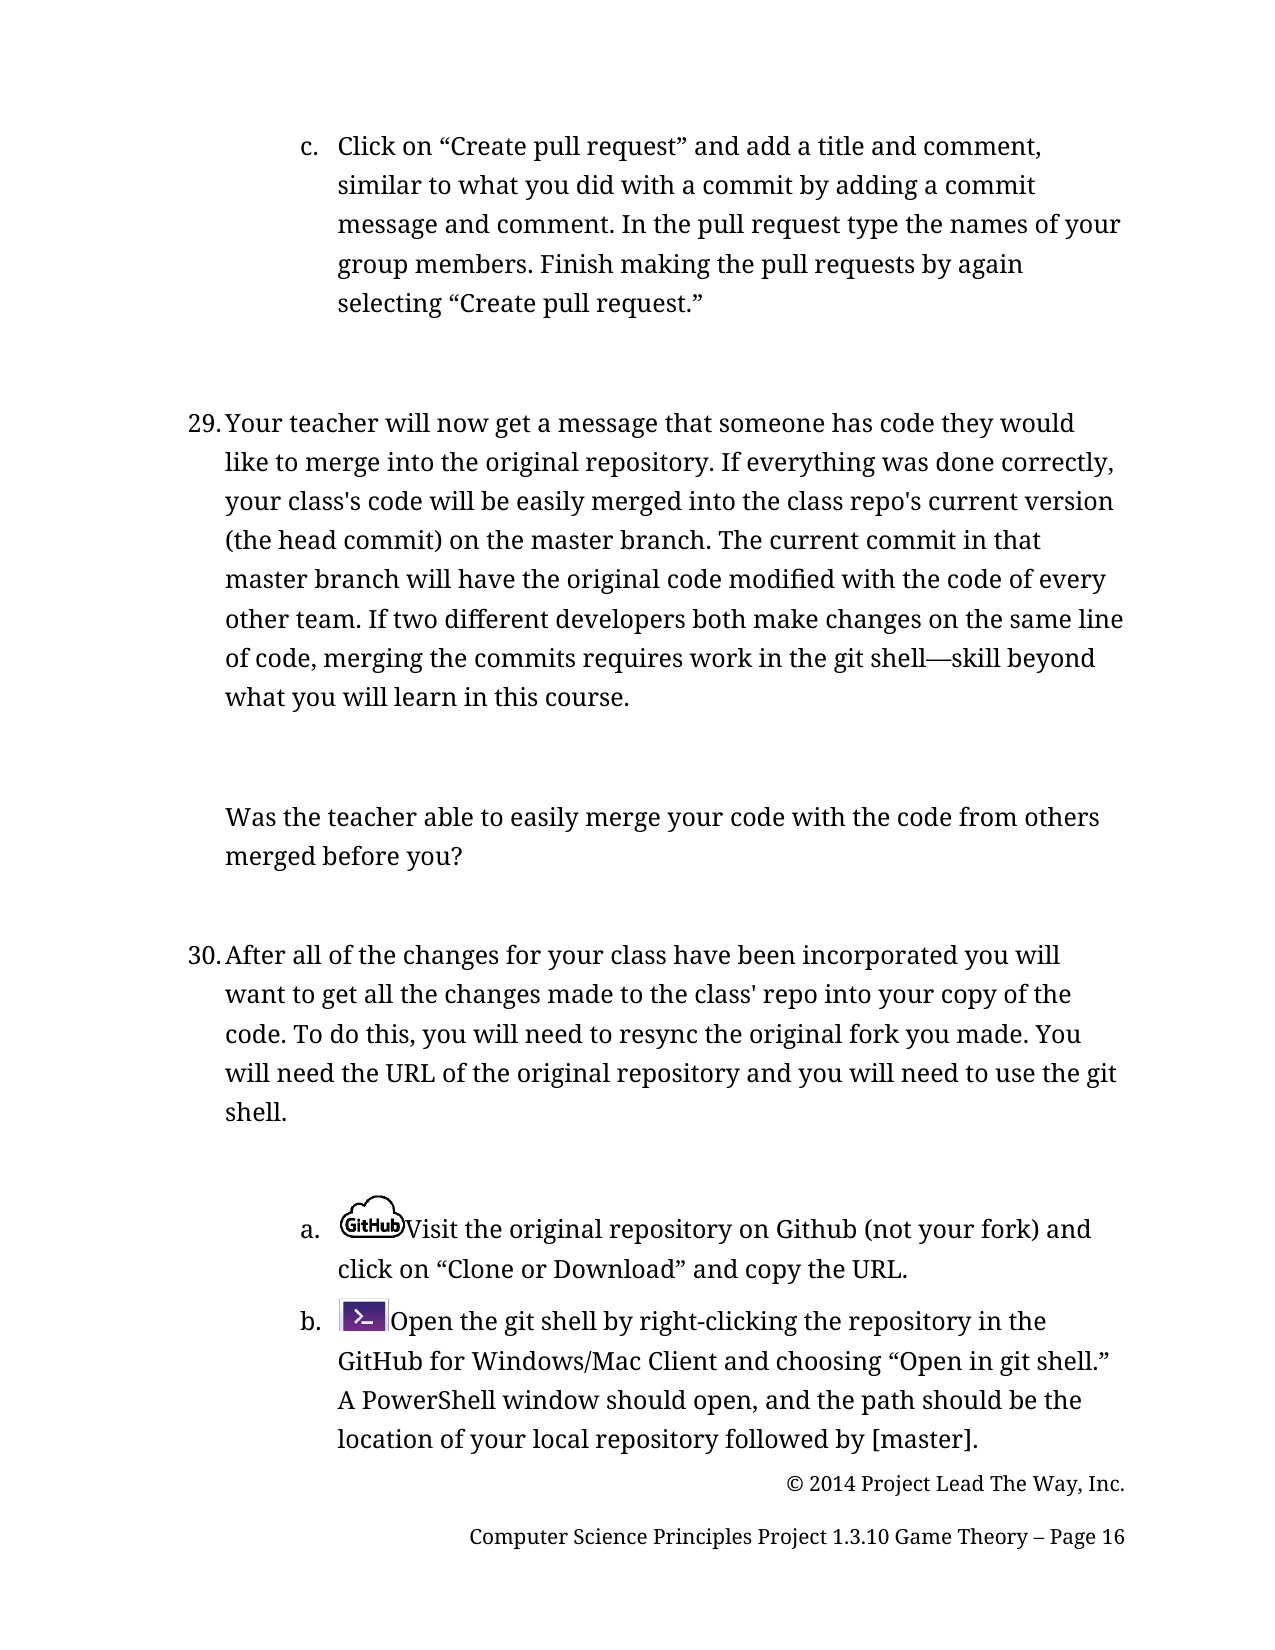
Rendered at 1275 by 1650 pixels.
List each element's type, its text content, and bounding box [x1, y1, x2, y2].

picture [337, 1290, 390, 1331]
list Open the git shell by right-clicking the repository in the GitHub for Windows/Mac Client and choosing “Open in git shell.” A PowerShell window should open, and the path should be the location of your local repository followed by [master]. [300, 1290, 1125, 1456]
list Visit the original repository on Github (not your fork) and click on “Clone or Download” and copy the URL. [300, 1194, 1125, 1285]
picture [337, 1193, 405, 1239]
list Was the teacher able to easily merge your code with the code from others merged before you? [225, 800, 1125, 873]
title After all of the changes for your class have been incorporated you will want to get all the changes made to the class' repo into your copy of the code. To do this, you will need to resync the original fork you made. You will need the URL of the original repository and you will need to use the git shell. [187, 938, 1125, 1129]
list Click on “Create pull request” and add a title and comment, similar to what you did with a commit by adding a commit message and comment. In the pull request type the names of your group members. Finish making the pull requests by again selecting “Create pull request.” [300, 129, 1125, 319]
title Your teacher will now get a message that someone has code they would like to merge into the original repository. If everything was done correctly, your class's code will be easily merged into the class repo's current version (the head commit) on the master branch. The current commit in that master branch will have the original code modified with the code of every other team. If two different developers both make changes on the same line of code, merging the commits requires work in the git shell—skill beyond what you will learn in this course. [187, 406, 1125, 714]
